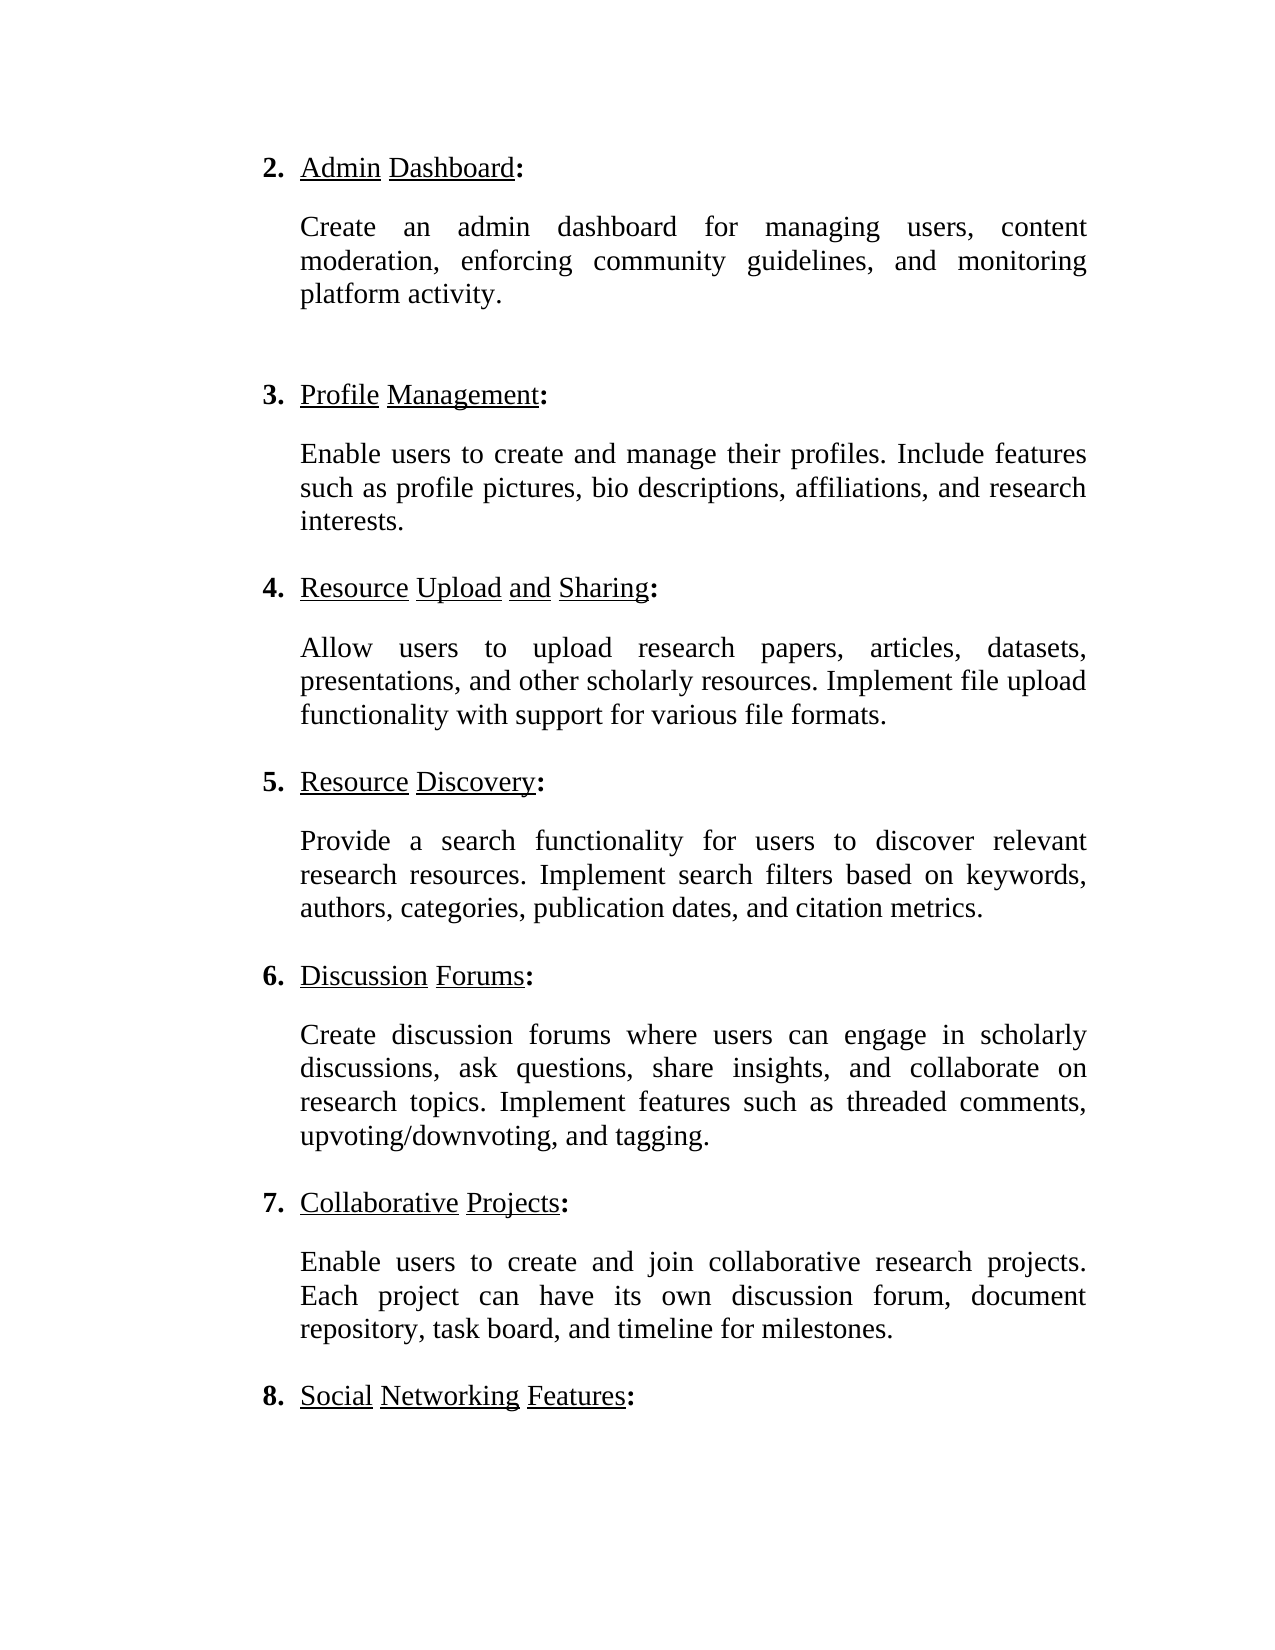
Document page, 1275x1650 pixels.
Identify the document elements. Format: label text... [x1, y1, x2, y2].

text Provide a search functionality for users to discover relevant research resources. Implement search filters based on keywords, authors, categories, publication dates, and citation metrics. [300, 823, 1087, 924]
list Collaborative Projects: [262, 1185, 1087, 1218]
list Discussion Forums: [262, 958, 1087, 991]
text Enable users to create and manage their profiles. Include features such as profile pictures, bio descriptions, affiliations, and research interests. [300, 436, 1087, 537]
list Resource Discovery: [262, 764, 1087, 798]
text Create an admin dashboard for managing users, content moderation, enforcing community guidelines, and monitoring platform activity. [300, 209, 1087, 310]
list Profile Management: [262, 377, 1087, 411]
list Resource Upload and Sharing: [262, 571, 1087, 604]
text Allow users to upload research papers, articles, datasets, presentations, and other scholarly resources. Implement file upload functionality with support for various file formats. [300, 630, 1087, 731]
list Admin Dashboard: [262, 150, 1087, 183]
text Enable users to create and join collaborative research projects. Each project can have its own discussion forum, document repository, task board, and timeline for milestones. [300, 1244, 1087, 1345]
text Create discussion forums where users can engage in scholarly discussions, ask questions, share insights, and collaborate on research topics. Implement features such as threaded comments, upvoting/downvoting, and tagging. [300, 1017, 1087, 1151]
list Social Networking Features: [262, 1378, 1087, 1412]
